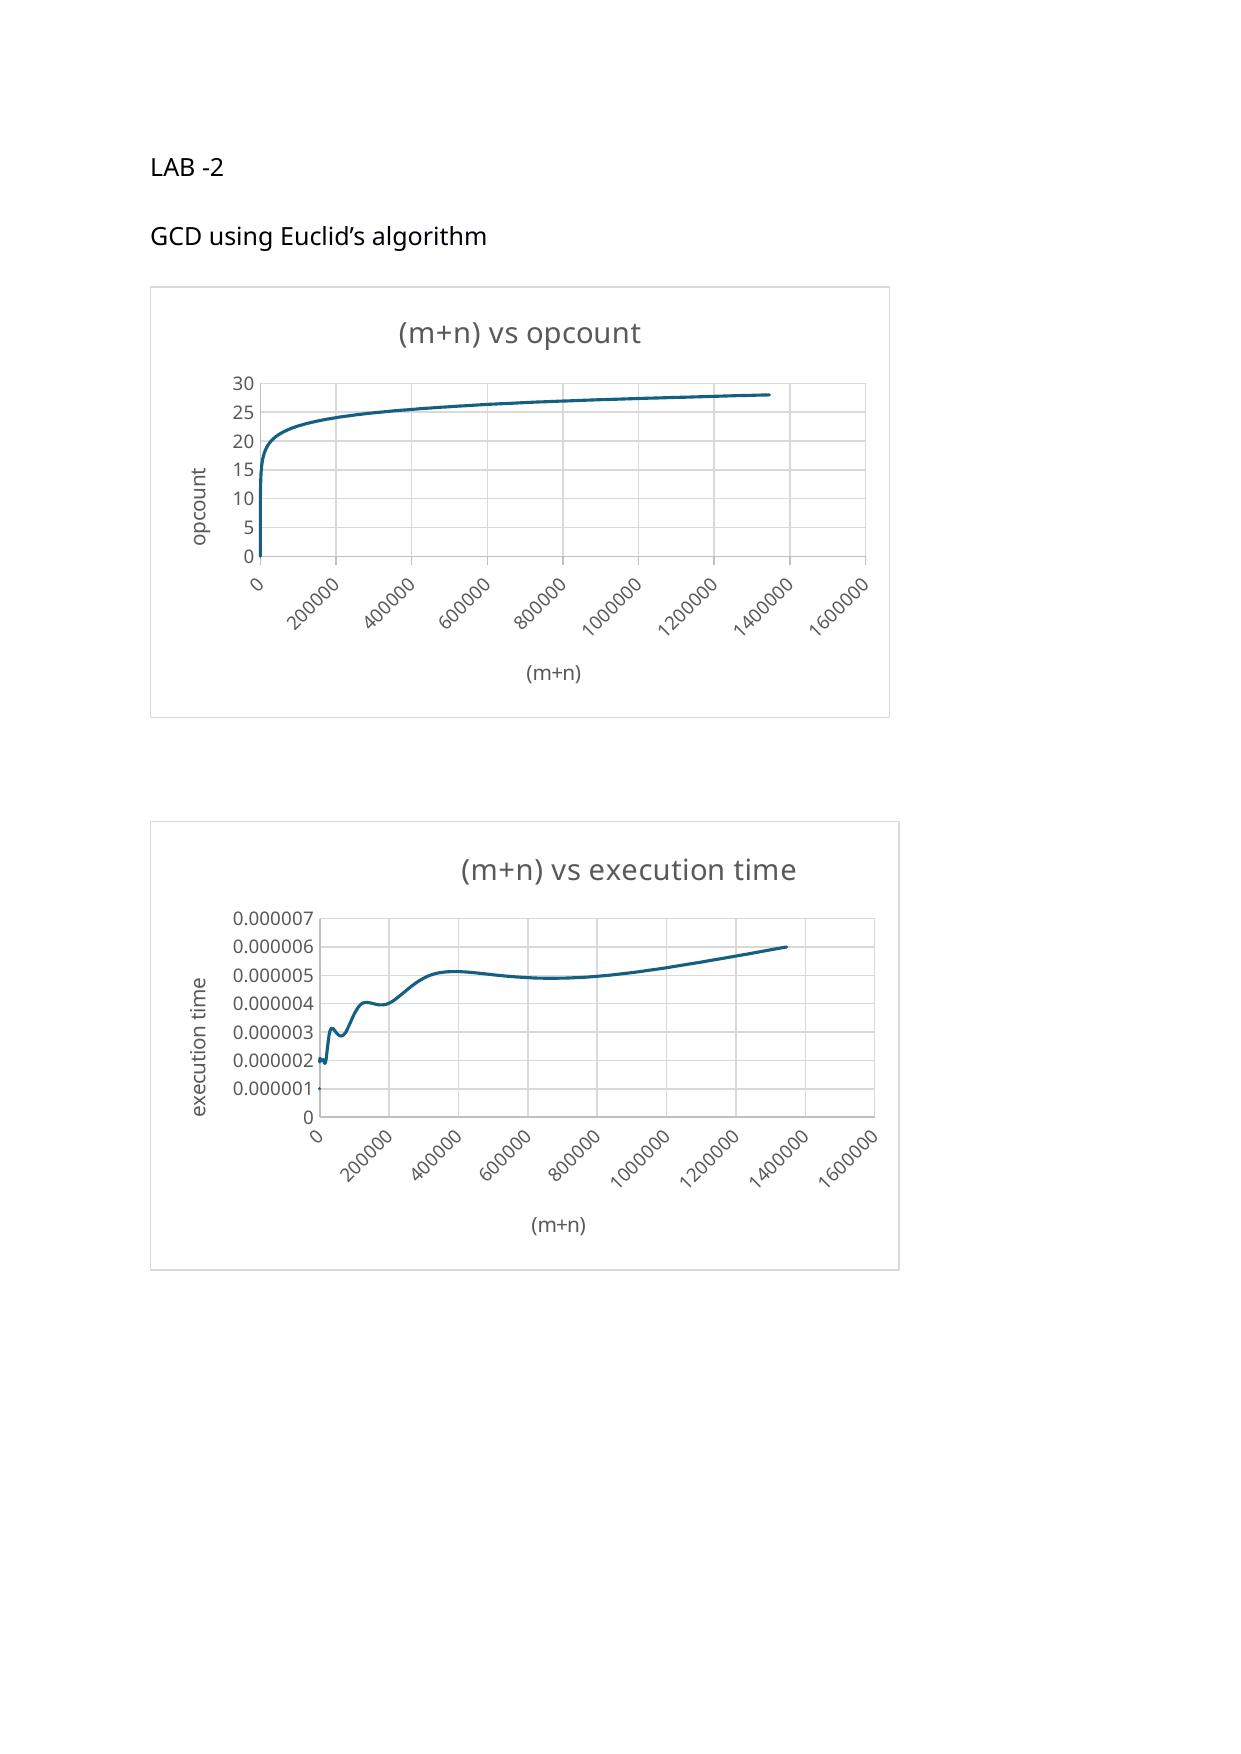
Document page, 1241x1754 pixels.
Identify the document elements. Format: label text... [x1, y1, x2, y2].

text GCD using Euclid’s algorithm [150, 218, 1090, 252]
text LAB -2 [150, 150, 1090, 184]
